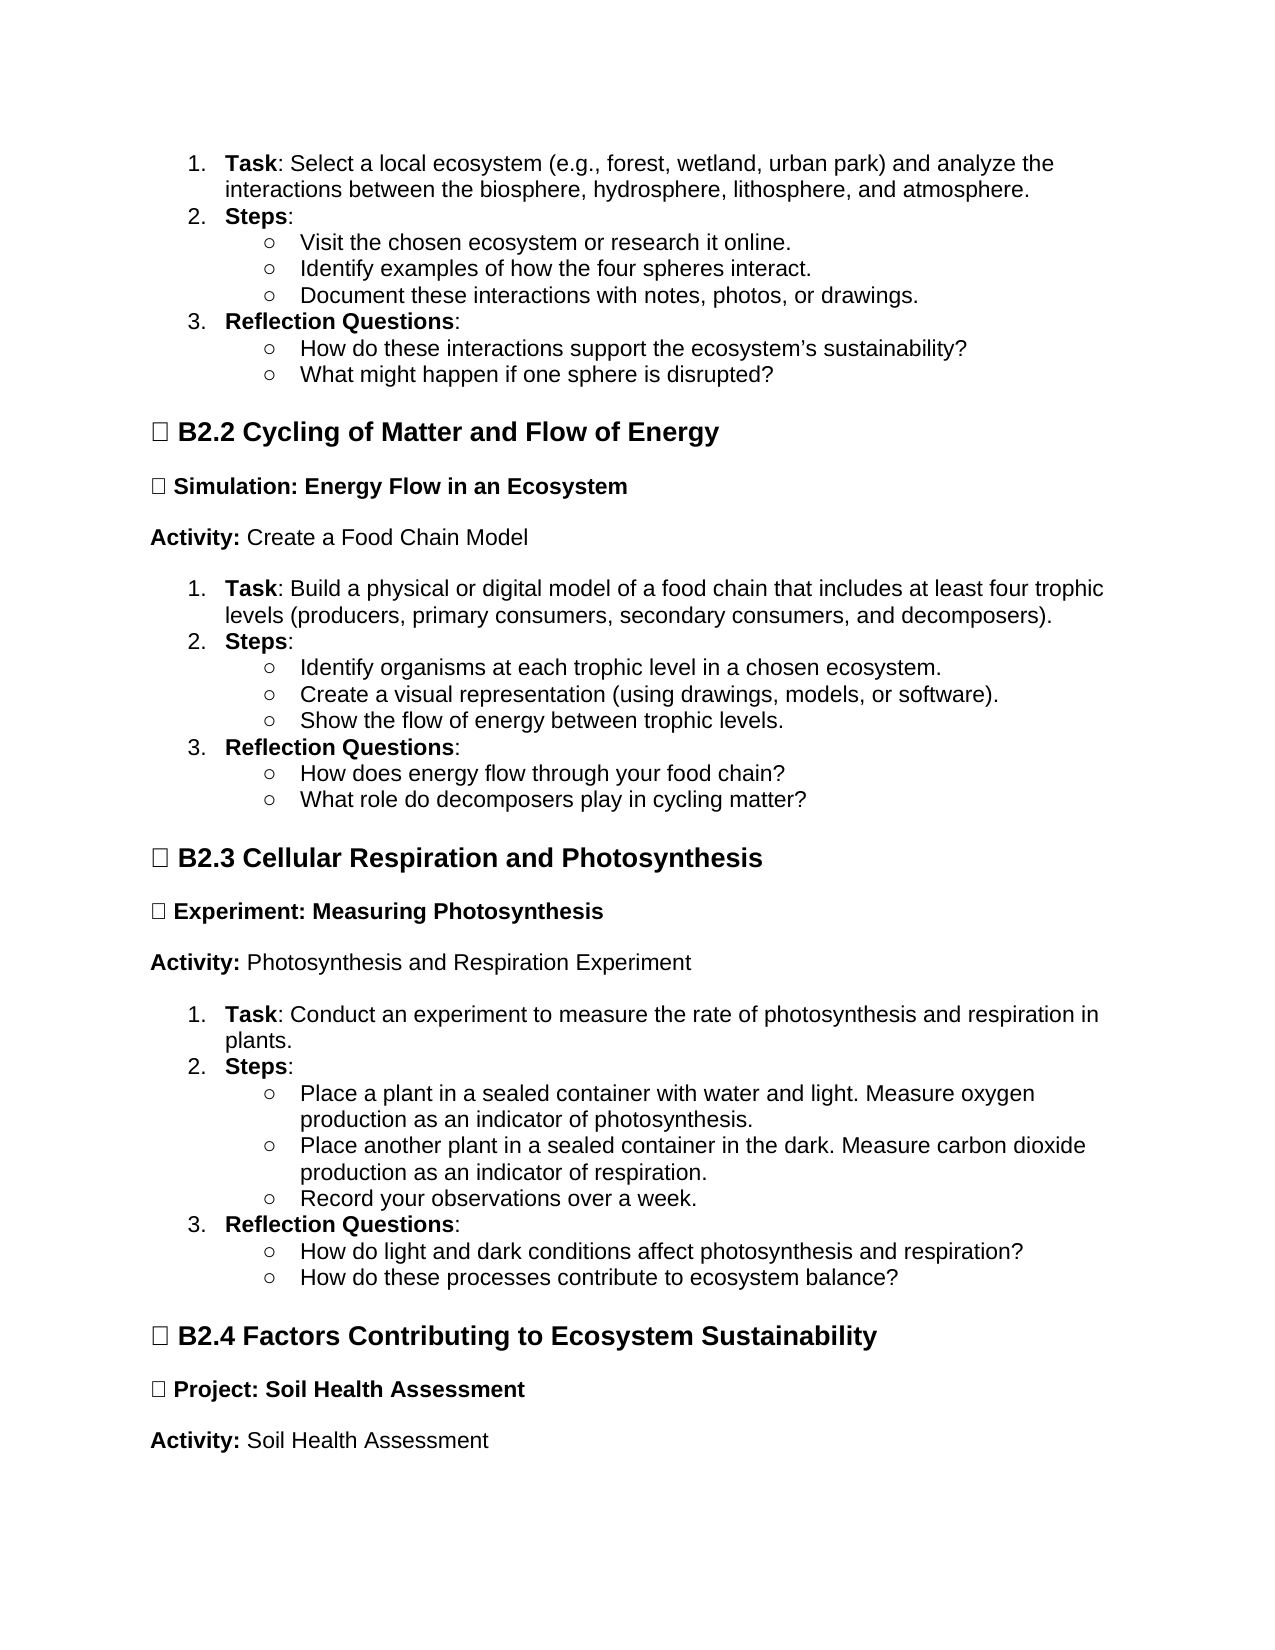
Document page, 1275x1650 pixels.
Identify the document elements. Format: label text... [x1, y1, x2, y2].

list Reflection Questions: [187, 733, 1125, 760]
subtitle 🌳 B2.4 Factors Contributing to Ecosystem Sustainability [150, 1320, 1125, 1351]
list What role do decomposers play in cycling matter? [262, 786, 1125, 812]
list How do light and dark conditions affect photosynthesis and respiration? [262, 1238, 1125, 1264]
list Place another plant in a sealed container in the dark. Measure carbon dioxide production as an indicator of respiration. [262, 1132, 1125, 1185]
list What might happen if one sphere is disrupted? [262, 361, 1125, 387]
list Steps: [187, 1053, 1125, 1080]
list Reflection Questions: [187, 1211, 1125, 1238]
list Steps: [187, 203, 1125, 229]
list Task: Conduct an experiment to measure the rate of photosynthesis and respiration in plants. [187, 1001, 1125, 1053]
list Reflection Questions: [187, 308, 1125, 334]
list How do these processes contribute to ecosystem balance? [262, 1264, 1125, 1291]
list Record your observations over a week. [262, 1185, 1125, 1211]
list Identify organisms at each trophic level in a chosen ecosystem. [262, 654, 1125, 681]
list Identify examples of how the four spheres interact. [262, 255, 1125, 282]
list Task: Build a physical or digital model of a food chain that includes at least four trophic levels (producers, primary consumers, secondary consumers, and decomposers). [187, 575, 1125, 628]
list Show the flow of energy between trophic levels. [262, 707, 1125, 733]
subtitle 🌾 Project: Soil Health Assessment [150, 1376, 1125, 1402]
text Activity: Create a Food Chain Model [150, 524, 1125, 550]
list Place a plant in a sealed container with water and light. Measure oxygen production as an indicator of photosynthesis. [262, 1080, 1125, 1132]
subtitle 🌱 B2.3 Cellular Respiration and Photosynthesis [150, 842, 1125, 873]
text Activity: Soil Health Assessment [150, 1427, 1125, 1454]
list Steps: [187, 628, 1125, 654]
list Task: Select a local ecosystem (e.g., forest, wetland, urban park) and analyze the interactions between the biosphere, hydrosphere, lithosphere, and atmosphere. [187, 150, 1125, 203]
list Visit the chosen ecosystem or research it online. [262, 229, 1125, 255]
subtitle 🔄 B2.2 Cycling of Matter and Flow of Energy [150, 416, 1125, 448]
list Document these interactions with notes, photos, or drawings. [262, 282, 1125, 308]
text Activity: Photosynthesis and Respiration Experiment [150, 949, 1125, 976]
subtitle 🌞 Simulation: Energy Flow in an Ecosystem [150, 473, 1125, 499]
subtitle 🌿 Experiment: Measuring Photosynthesis [150, 898, 1125, 924]
list Create a visual representation (using drawings, models, or software). [262, 681, 1125, 707]
list How do these interactions support the ecosystem’s sustainability? [262, 334, 1125, 361]
list How does energy flow through your food chain? [262, 760, 1125, 786]
